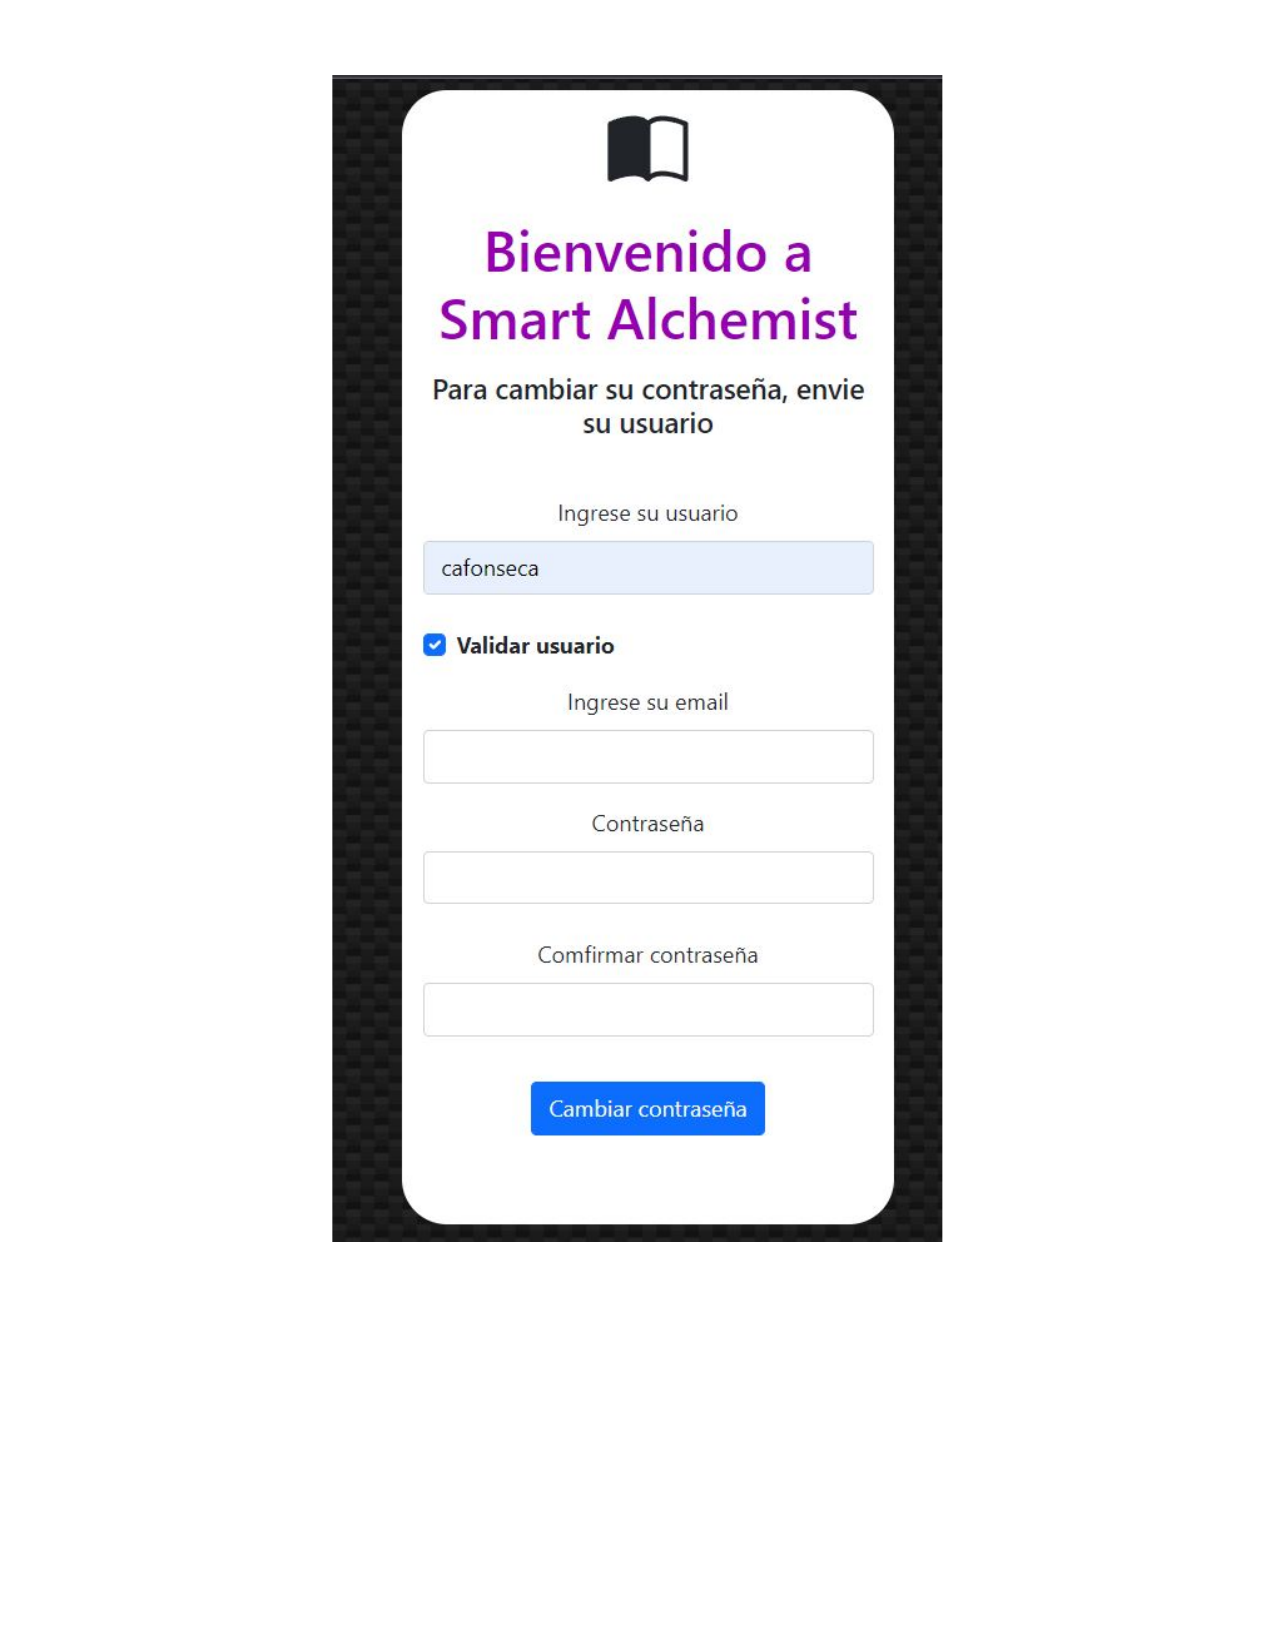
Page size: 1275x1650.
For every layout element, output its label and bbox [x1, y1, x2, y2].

picture [332, 75, 943, 1242]
